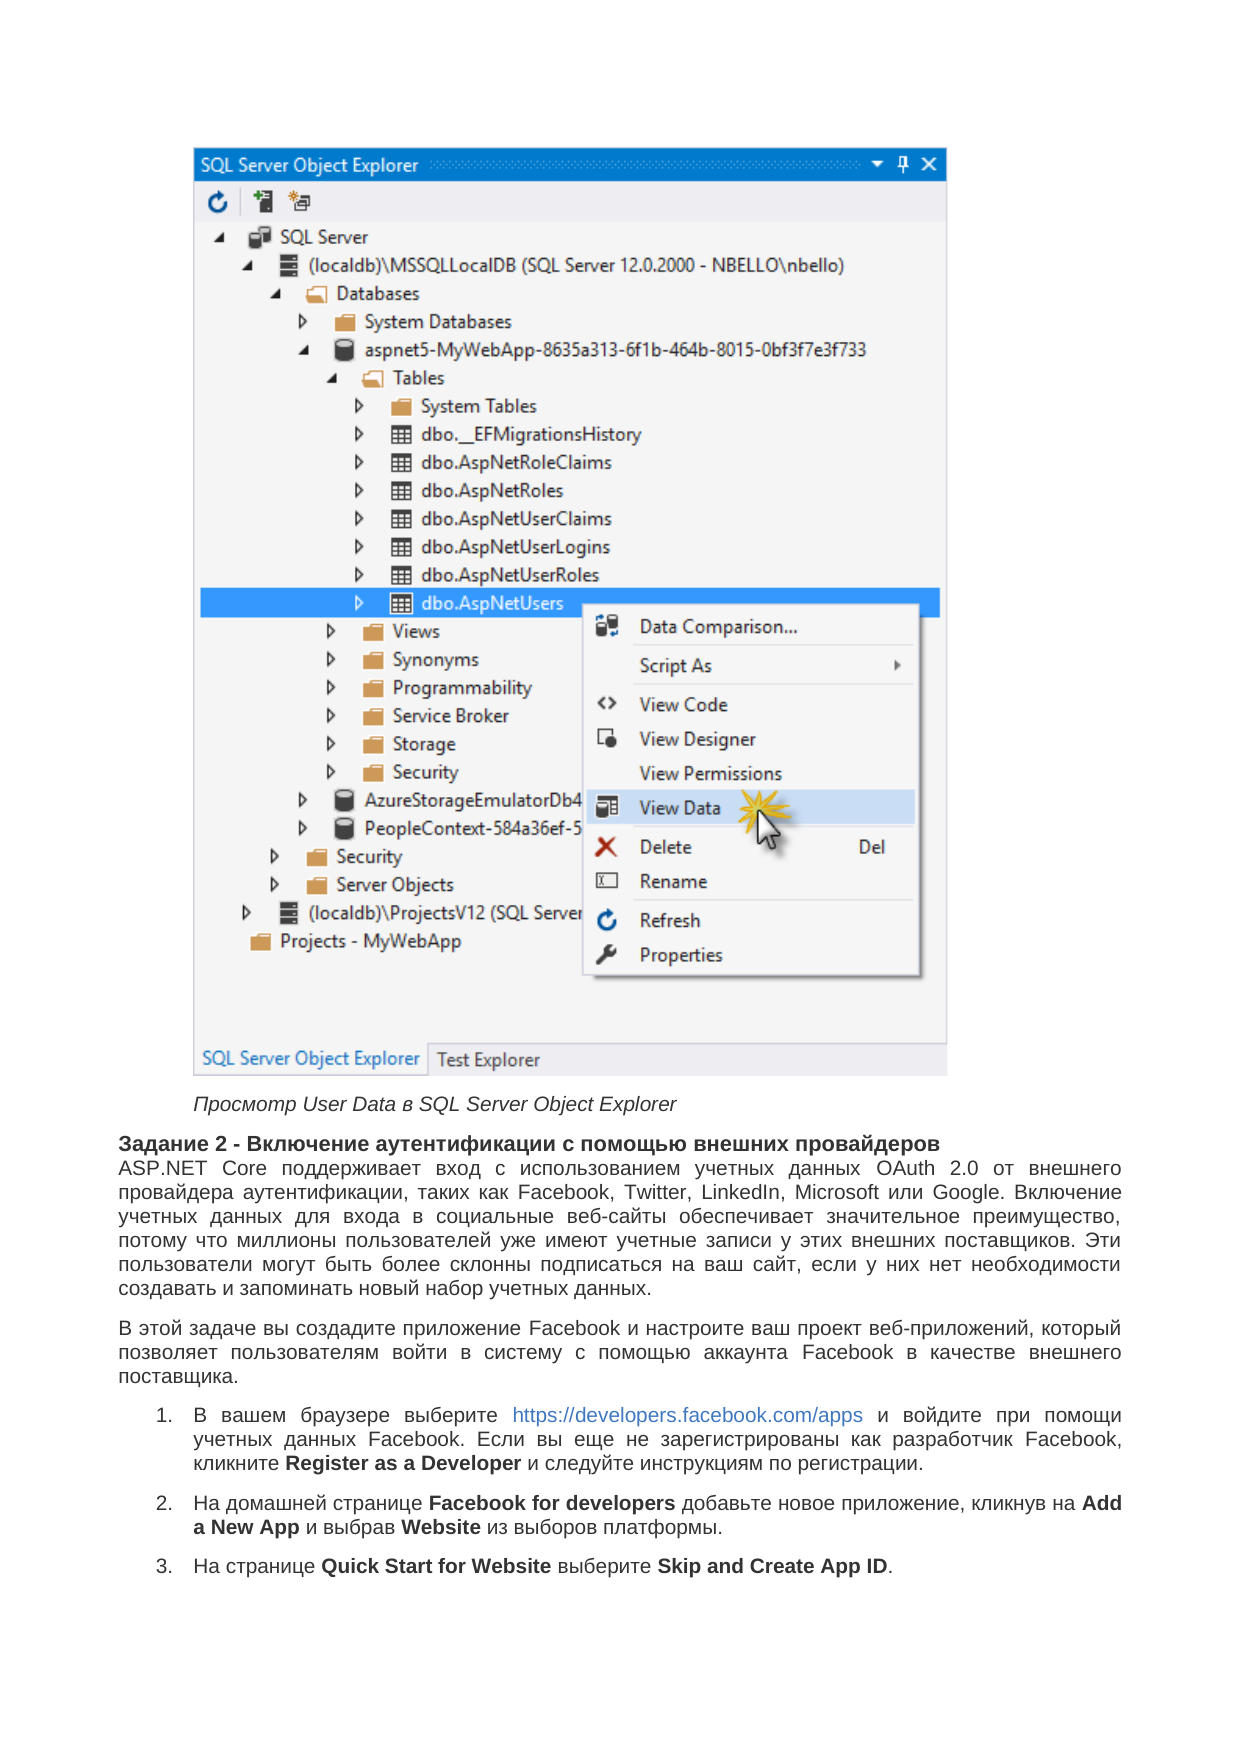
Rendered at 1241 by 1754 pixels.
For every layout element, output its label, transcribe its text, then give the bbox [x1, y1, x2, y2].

text ASP.NET Core поддерживает вход с использованием учетных данных OAuth 2.0 от внешнего провайдера аутентификации, таких как Facebook, Twitter, LinkedIn, Microsoft или Google. Включение учетных данных для входа в социальные веб-сайты обеспечивает значительное преимущество, потому что миллионы пользователей уже имеют учетные записи у этих внешних поставщиков. Эти пользователи могут быть более склонны подписаться на ваш сайт, если у них нет необходимости создавать и запоминать новый набор учетных данных. [118, 1156, 1122, 1300]
text Просмотр User Data в SQL Server Object Explorer [193, 1091, 1122, 1115]
list На странице Quick Start for Website выберите Skip and Create App ID. [156, 1554, 1122, 1578]
list В вашем браузере выберите https://developers.facebook.com/apps и войдите при помощи учетных данных Facebook. Если вы еще не зарегистрированы как разработчик Facebook, кликните Register as a Developer и следуйте инструкциям по регистрации. [156, 1403, 1122, 1475]
list На домашней странице Facebook for developers добавьте новое приложение, кликнув на Add a New App и выбрав Website из выборов платформы. [156, 1491, 1122, 1538]
text Задание 2 - Включение аутентификации с помощью внешних провайдеров [118, 1131, 1122, 1156]
picture [193, 147, 948, 1076]
text В этой задаче вы создадите приложение Facebook и настроите ваш проект веб-приложений, который позволяет пользователям войти в систему с помощью аккаунта Facebook в качестве внешнего поставщика. [118, 1316, 1122, 1387]
